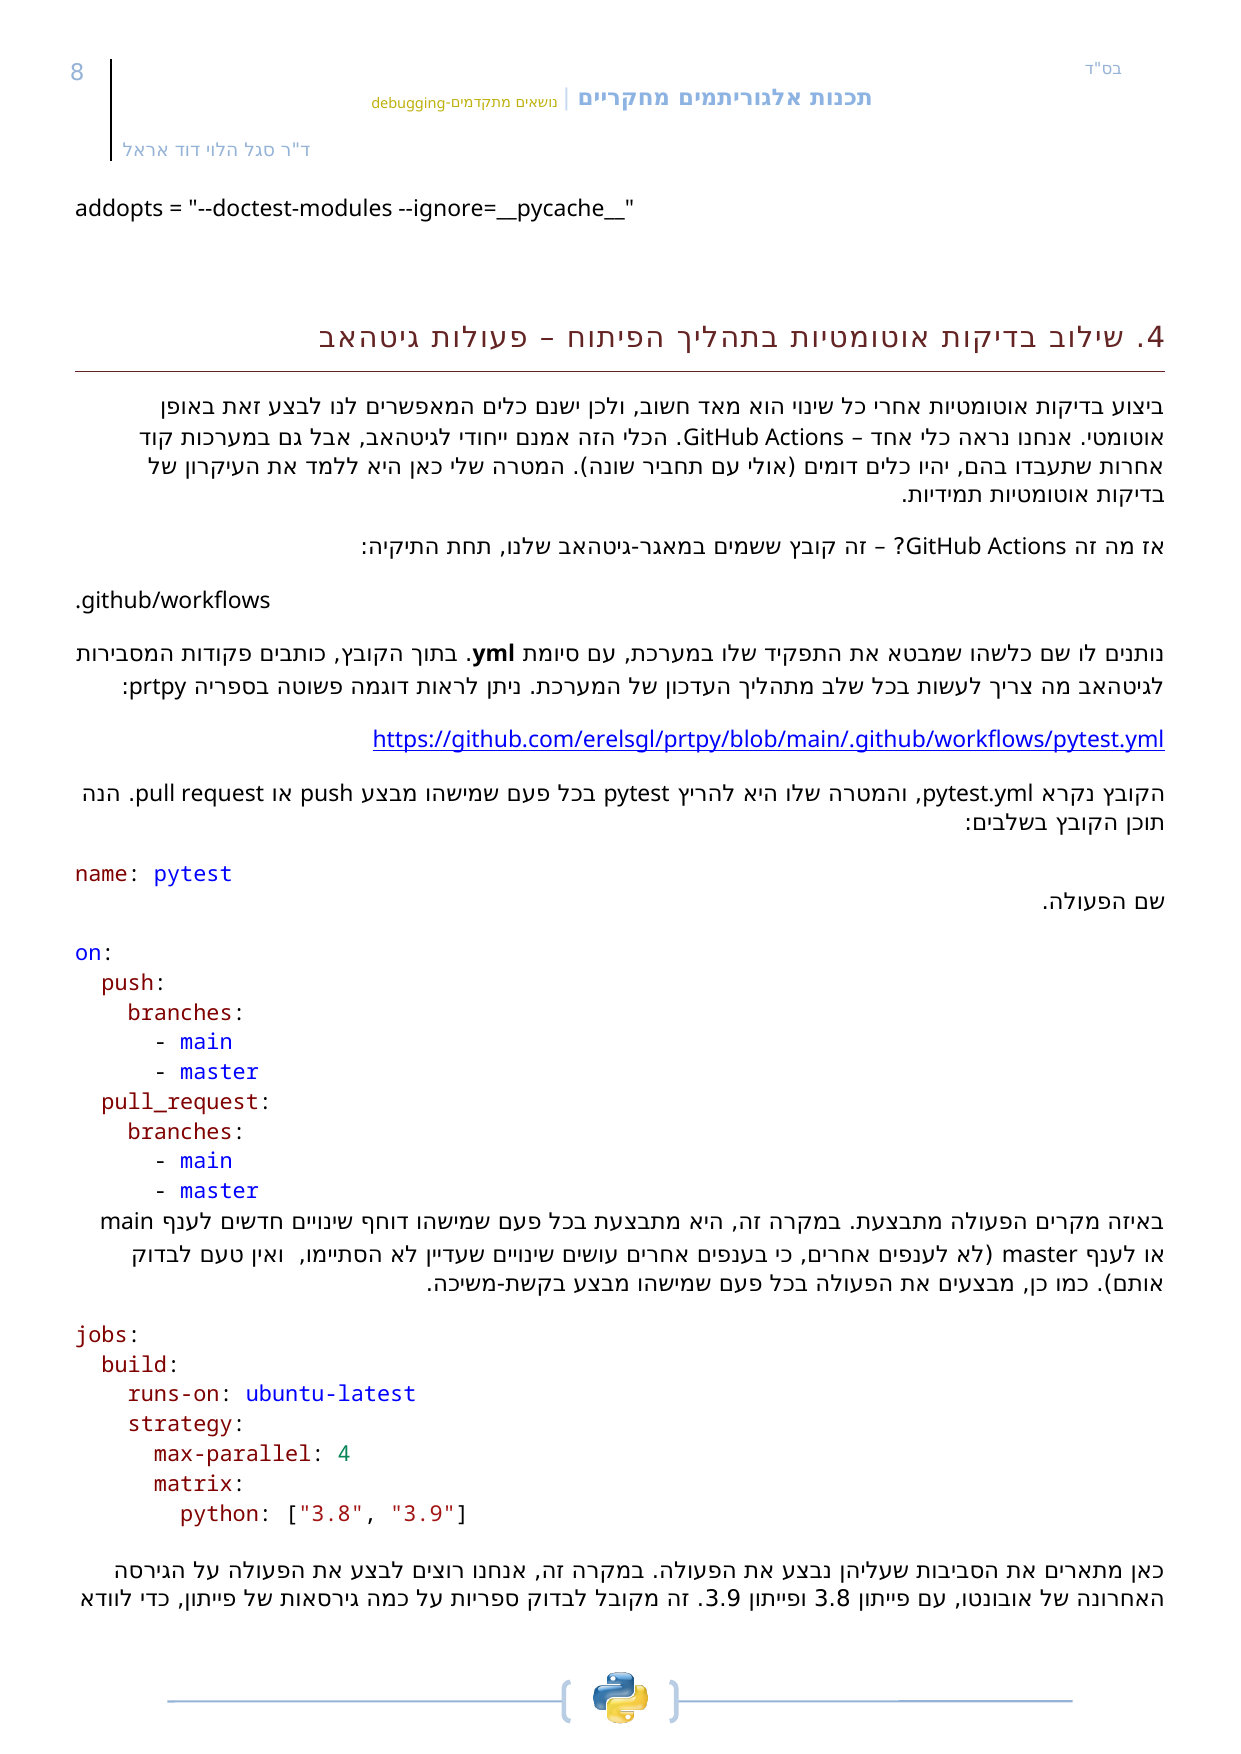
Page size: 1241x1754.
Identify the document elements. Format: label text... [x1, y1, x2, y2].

text jobs: [75, 1319, 1165, 1348]
text matrix: [75, 1468, 1165, 1497]
text .github/workflows [75, 584, 1165, 615]
text pull_request: [75, 1086, 1165, 1116]
text https://github.com/erelsgl/prtpy/blob/main/.github/workflows/pytest.yml [75, 723, 1165, 755]
text strategy: [75, 1408, 1165, 1438]
text נותנים לו שם כלשהו שמבטא את התפקיד שלו במערכת, עם סיומת yml. בתוך הקובץ, כותבים פקודות המסבירות לגיטהאב מה צריך לעשות בכל שלב מתהליך העדכון של המערכת. ניתן לראות דוגמה פשוטה בספריה prtpy: [75, 637, 1165, 701]
text branches: [75, 1116, 1165, 1145]
text name: pytest [75, 858, 1165, 888]
text - main [75, 1145, 1165, 1175]
text push: [75, 967, 1165, 996]
text build: [75, 1348, 1165, 1378]
text ביצוע בדיקות אוטומטיות אחרי כל שינוי הוא מאד חשוב, ולכן ישנם כלים המאפשרים לנו לבצע זאת באופן אוטומטי. אנחנו נראה כלי אחד – GitHub Actions. הכלי הזה אמנם ייחודי לגיטהאב, אבל גם במערכות קוד אחרות שתעבדו בהם, יהיו כלים דומים (אולי עם תחביר שונה). המטרה שלי כאן היא ללמד את העיקרון של בדיקות אוטומטיות תמידיות. [75, 393, 1165, 508]
text - master [75, 1175, 1165, 1205]
text runs-on: ubuntu-latest [75, 1378, 1165, 1408]
text - main [75, 1026, 1165, 1056]
text python: ["3.8", "3.9"] [75, 1497, 1165, 1527]
text max-parallel: 4 [75, 1438, 1165, 1468]
subtitle 4. שילוב בדיקות אוטומטיות בתהליך הפיתוח – פעולות גיטהאב [75, 320, 1165, 371]
text - master [75, 1056, 1165, 1086]
picture [585, 1661, 655, 1744]
text branches: [75, 996, 1165, 1026]
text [75, 1557, 1165, 1612]
text שם הפעולה. [75, 888, 1165, 915]
text באיזה מקרים הפעולה מתבצעת. במקרה זה, היא מתבצעת בכל פעם שמישהו דוחף שינויים חדשים לענף main או לענף master (לא לענפים אחרים, כי בענפים אחרים עושים שינויים שעדיין לא הסתיימו, ואין טעם לבדוק אותם). כמו כן, מבצעים את הפעולה בכל פעם שמישהו מבצע בקשת-משיכה. [75, 1205, 1165, 1297]
text הקובץ נקרא pytest.yml, והמטרה שלו היא להריץ pytest בכל פעם שמישהו מבצע push או pull request. הנה תוכן הקובץ בשלבים: [75, 777, 1165, 836]
text on: [75, 937, 1165, 967]
text אז מה זה GitHub Actions? – זה קובץ ששמים במאגר-גיטהאב שלנו, תחת התיקיה: [75, 530, 1165, 561]
text addopts = "--doctest-modules --ignore=__pycache__" [75, 192, 1165, 223]
